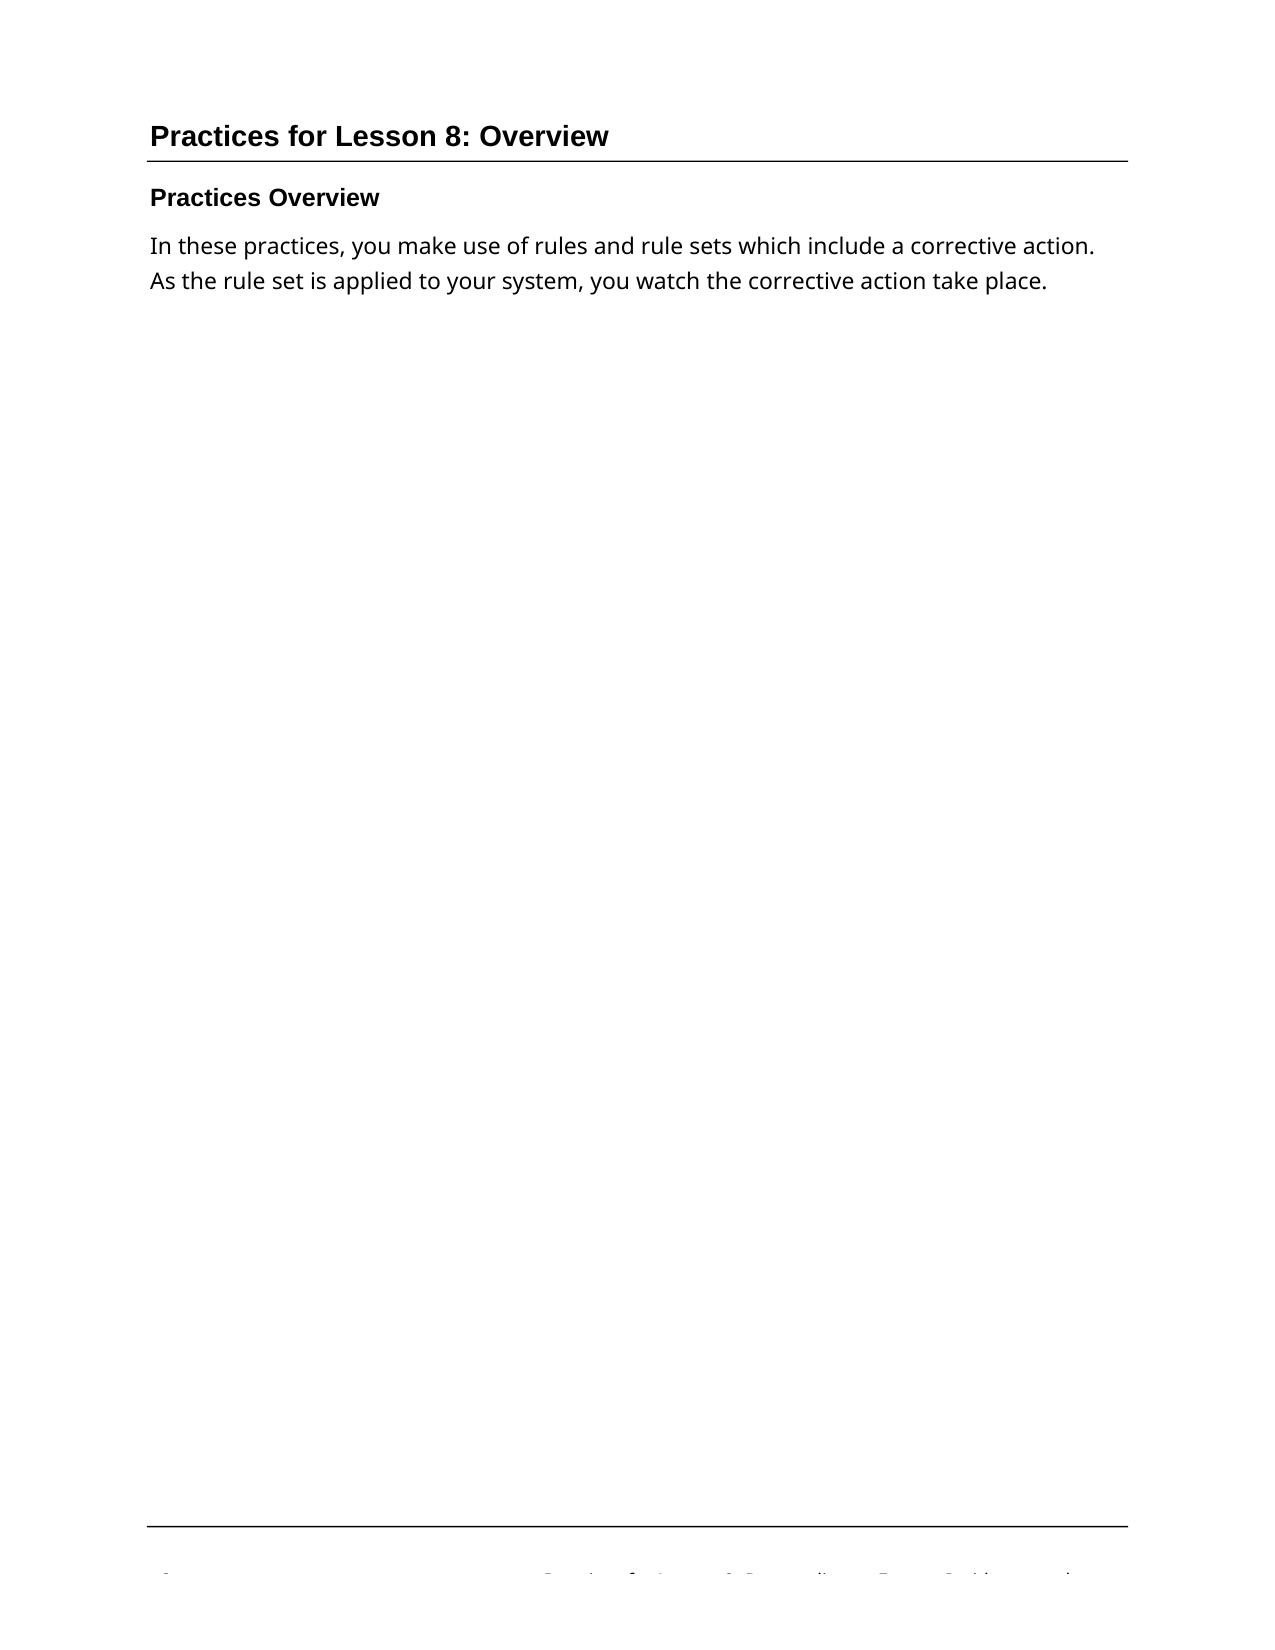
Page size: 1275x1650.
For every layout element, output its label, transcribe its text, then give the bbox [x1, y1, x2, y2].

subtitle Practices for Lesson 8: Overview [150, 119, 1223, 152]
subtitle Practices Overview [150, 183, 1223, 212]
text In these practices, you make use of rules and rule sets which include a corrective action. As the rule set is applied to your system, you watch the corrective action take place. [150, 229, 1120, 296]
